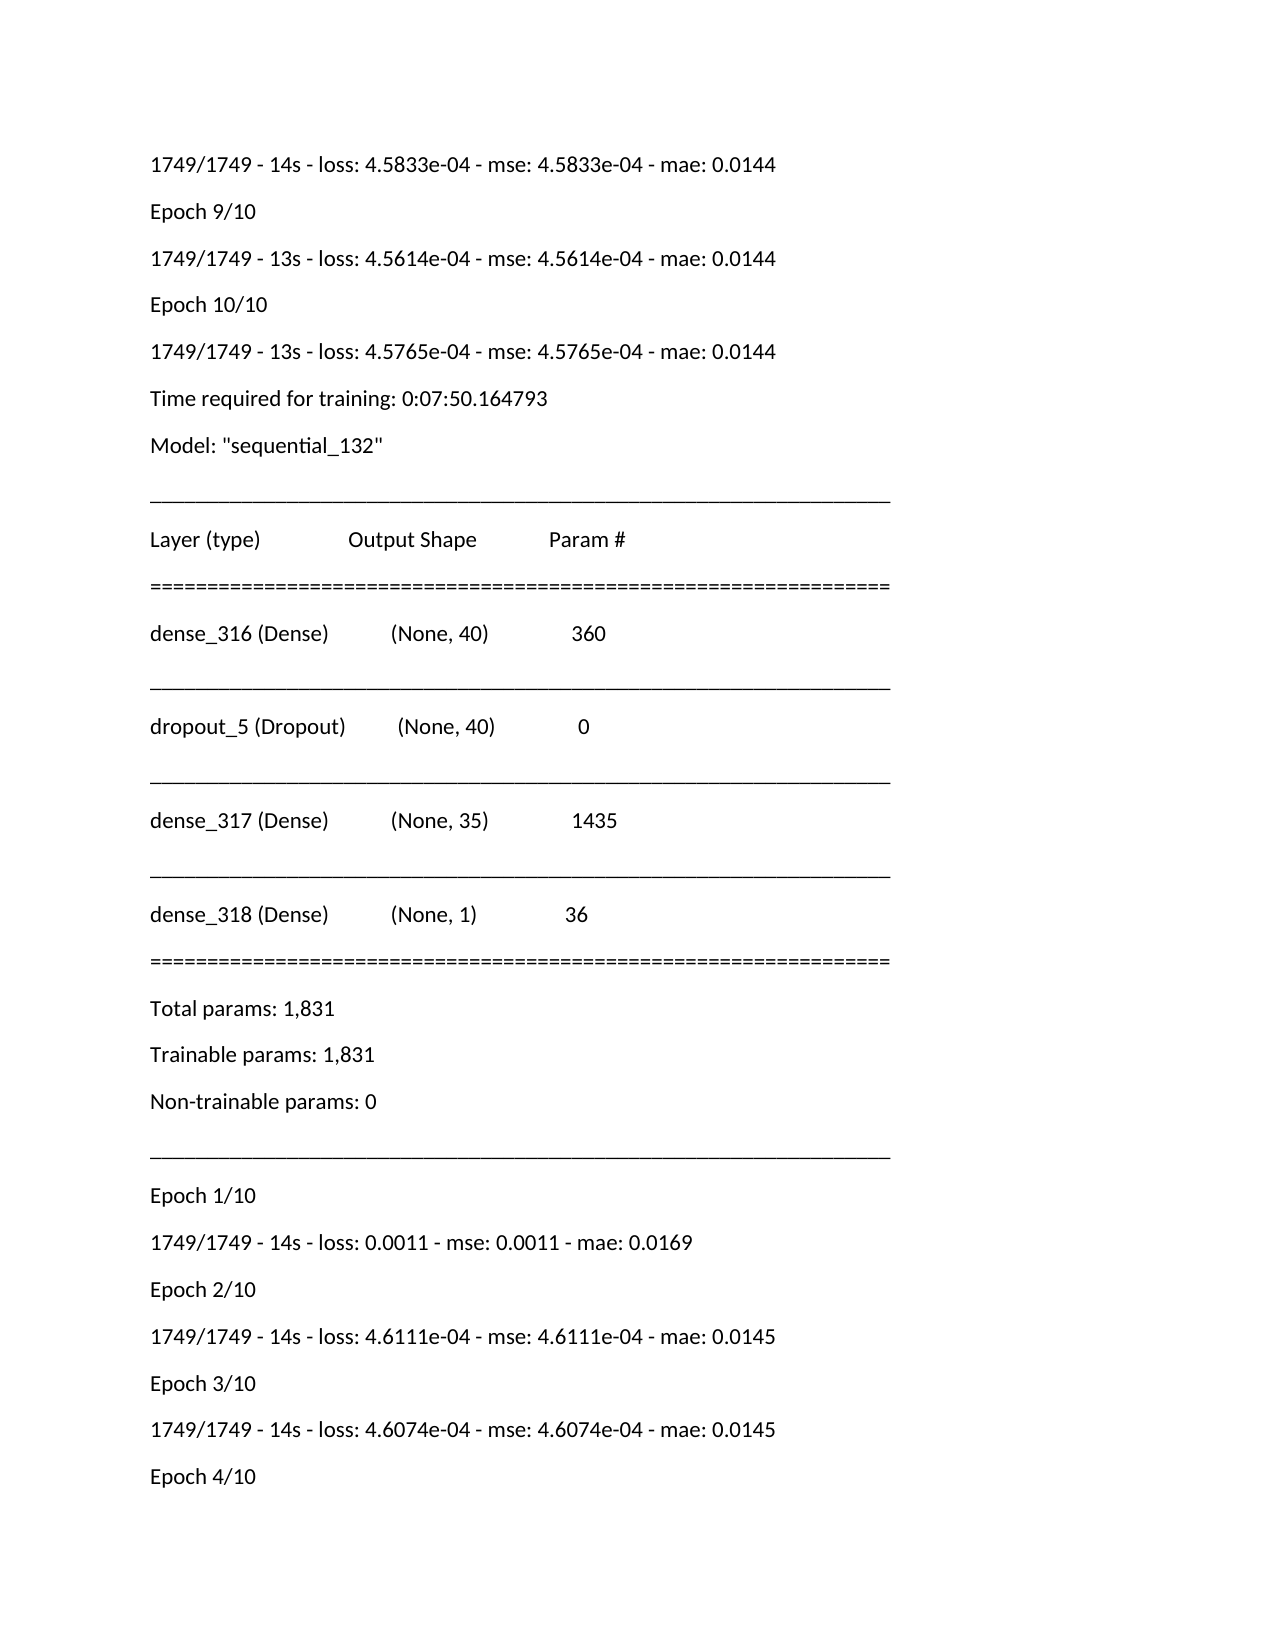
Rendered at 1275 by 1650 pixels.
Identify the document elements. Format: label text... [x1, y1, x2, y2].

text 1749/1749 - 13s - loss: 4.5614e-04 - mse: 4.5614e-04 - mae: 0.0144 [150, 244, 1125, 272]
text 1749/1749 - 13s - loss: 4.5765e-04 - mse: 4.5765e-04 - mae: 0.0144 [150, 337, 1125, 366]
text Non-trainable params: 0 [150, 1087, 1125, 1116]
text dropout_5 (Dropout) (None, 40) 0 [150, 712, 1125, 741]
text Epoch 4/10 [150, 1462, 1125, 1491]
text Epoch 1/10 [150, 1181, 1125, 1209]
text Model: "sequential_132" [150, 431, 1125, 459]
text 1749/1749 - 14s - loss: 4.6111e-04 - mse: 4.6111e-04 - mae: 0.0145 [150, 1322, 1125, 1350]
text Total params: 1,831 [150, 994, 1125, 1022]
text _________________________________________________________________ [150, 1134, 1125, 1162]
text _________________________________________________________________ [150, 853, 1125, 881]
text dense_317 (Dense) (None, 35) 1435 [150, 806, 1125, 834]
text 1749/1749 - 14s - loss: 4.5833e-04 - mse: 4.5833e-04 - mae: 0.0144 [150, 150, 1125, 178]
text ================================================================= [150, 947, 1125, 975]
text Time required for training: 0:07:50.164793 [150, 384, 1125, 412]
text _________________________________________________________________ [150, 759, 1125, 787]
text 1749/1749 - 14s - loss: 4.6074e-04 - mse: 4.6074e-04 - mae: 0.0145 [150, 1416, 1125, 1444]
text Epoch 10/10 [150, 291, 1125, 319]
text 1749/1749 - 14s - loss: 0.0011 - mse: 0.0011 - mae: 0.0169 [150, 1228, 1125, 1256]
text Epoch 3/10 [150, 1369, 1125, 1397]
text Trainable params: 1,831 [150, 1041, 1125, 1069]
text _________________________________________________________________ [150, 478, 1125, 506]
text Layer (type) Output Shape Param # [150, 525, 1125, 553]
text Epoch 2/10 [150, 1275, 1125, 1303]
text _________________________________________________________________ [150, 666, 1125, 694]
text Epoch 9/10 [150, 197, 1125, 225]
text ================================================================= [150, 572, 1125, 600]
text dense_318 (Dense) (None, 1) 36 [150, 900, 1125, 928]
text dense_316 (Dense) (None, 40) 360 [150, 619, 1125, 647]
